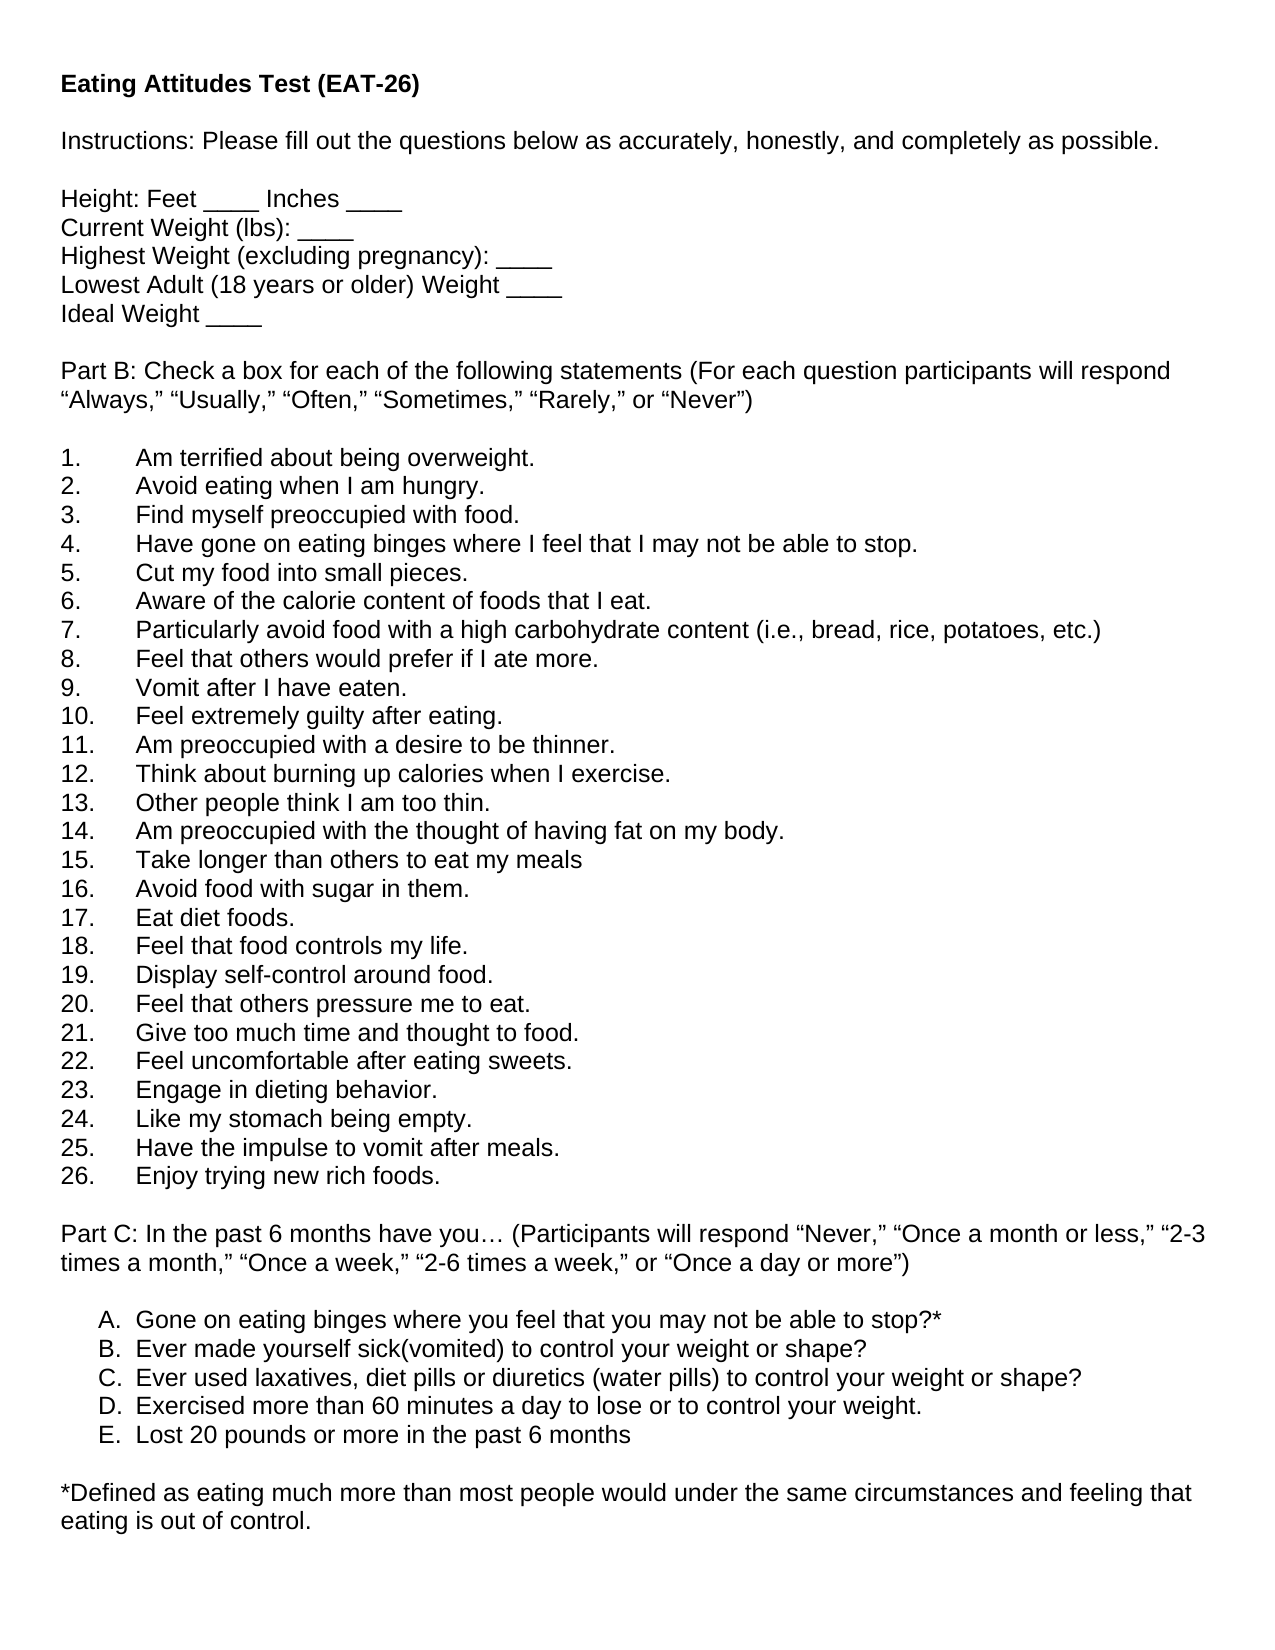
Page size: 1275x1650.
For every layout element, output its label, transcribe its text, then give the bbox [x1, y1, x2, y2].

list Lost 20 pounds or more in the past 6 months [98, 1420, 1217, 1449]
list Eat diet foods. [60, 902, 1217, 931]
text Height: Feet ____ Inches ____ [60, 184, 1217, 212]
list Gone on eating binges where you feel that you may not be able to stop?* [98, 1305, 1217, 1334]
list Feel uncomfortable after eating sweets. [60, 1046, 1217, 1075]
list Find myself preoccupied with food. [60, 500, 1217, 529]
list Take longer than others to eat my meals [60, 845, 1217, 874]
list Feel that others pressure me to eat. [60, 989, 1217, 1017]
text Part B: Check a box for each of the following statements (For each question participants will respond “Always,” “Usually,” “Often,” “Sometimes,” “Rarely,” or “Never”) [60, 356, 1217, 414]
list Vomit after I have eaten. [60, 672, 1217, 701]
text Eating Attitudes Test (EAT-26) [60, 69, 1217, 97]
list Have the impulse to vomit after meals. [60, 1132, 1217, 1161]
list Enjoy trying new rich foods. [60, 1161, 1217, 1190]
text Ideal Weight ____ [60, 299, 1217, 327]
list Ever used laxatives, diet pills or diuretics (water pills) to control your weight or shape? [98, 1362, 1217, 1391]
text Lowest Adult (18 years or older) Weight ____ [60, 270, 1217, 299]
text Instructions: Please fill out the questions below as accurately, honestly, and completely as possible. [60, 126, 1217, 155]
list Ever made yourself sick(vomited) to control your weight or shape? [98, 1334, 1217, 1362]
list Give too much time and thought to food. [60, 1017, 1217, 1046]
list Particularly avoid food with a high carbohydrate content (i.e., bread, rice, potatoes, etc.) [60, 615, 1217, 644]
list Think about burning up calories when I exercise. [60, 759, 1217, 787]
list Have gone on eating binges where I feel that I may not be able to stop. [60, 529, 1217, 557]
list Other people think I am too thin. [60, 787, 1217, 816]
list Like my stomach being empty. [60, 1104, 1217, 1132]
text *Defined as eating much more than most people would under the same circumstances and feeling that eating is out of control. [60, 1477, 1217, 1535]
text Current Weight (lbs): ____ [60, 212, 1217, 241]
text Highest Weight (excluding pregnancy): ____ [60, 241, 1217, 270]
list Feel extremely guilty after eating. [60, 701, 1217, 730]
list Avoid food with sugar in them. [60, 874, 1217, 902]
list Am preoccupied with a desire to be thinner. [60, 730, 1217, 759]
list Avoid eating when I am hungry. [60, 471, 1217, 500]
list Cut my food into small pieces. [60, 557, 1217, 586]
list Display self-control around food. [60, 960, 1217, 989]
list Am terrified about being overweight. [60, 442, 1217, 471]
list Am preoccupied with the thought of having fat on my body. [60, 816, 1217, 845]
list Exercised more than 60 minutes a day to lose or to control your weight. [98, 1391, 1217, 1420]
list Aware of the calorie content of foods that I eat. [60, 586, 1217, 615]
list Feel that food controls my life. [60, 931, 1217, 960]
list Feel that others would prefer if I ate more. [60, 644, 1217, 672]
list Engage in dieting behavior. [60, 1075, 1217, 1104]
text Part C: In the past 6 months have you… (Participants will respond “Never,” “Once a month or less,” “2-3 times a month,” “Once a week,” “2-6 times a week,” or “Once a day or more”) [60, 1219, 1217, 1276]
